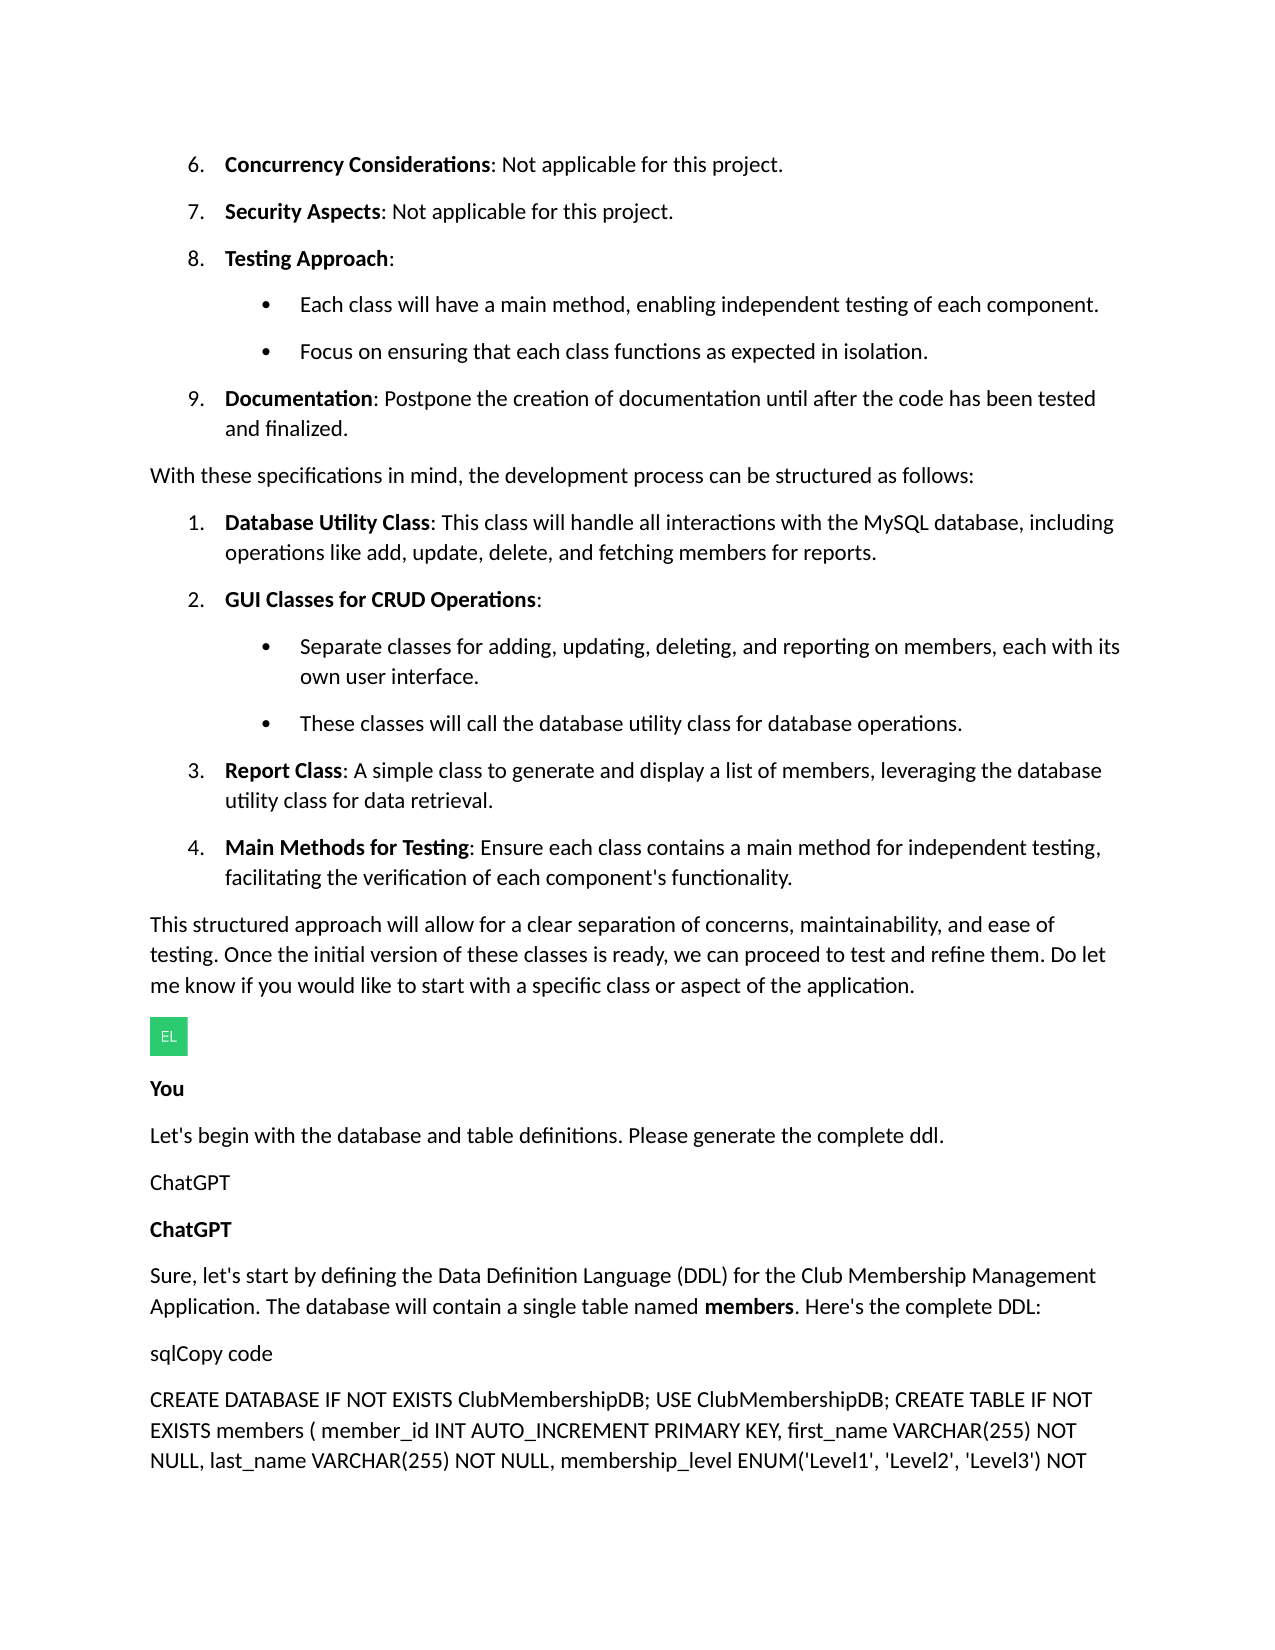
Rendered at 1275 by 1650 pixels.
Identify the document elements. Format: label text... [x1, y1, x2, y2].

text Let's begin with the database and table definitions. Please generate the complete ddl. [150, 1121, 1125, 1149]
list Report Class: A simple class to generate and display a list of members, leveraging the database utility class for data retrieval. [187, 756, 1125, 814]
list Testing Approach: [187, 244, 1125, 272]
list Concurrency Considerations: Not applicable for this project. [187, 150, 1125, 178]
text sqlCopy code [150, 1339, 1125, 1367]
text ChatGPT [150, 1168, 1125, 1196]
list Documentation: Postpone the creation of documentation until after the code has been tested and finalized. [187, 384, 1125, 443]
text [150, 1386, 1125, 1474]
text ChatGPT [150, 1215, 1125, 1243]
list Each class will have a main method, enabling independent testing of each component. [262, 291, 1125, 319]
list Main Methods for Testing: Ensure each class contains a main method for independent testing, facilitating the verification of each component's functionality. [187, 833, 1125, 892]
list Database Utility Class: This class will handle all interactions with the MySQL database, including operations like add, update, delete, and fetching members for reports. [187, 508, 1125, 567]
text This structured approach will allow for a clear separation of concerns, maintainability, and ease of testing. Once the initial version of these classes is ready, we can proceed to test and refine them. Do let me know if you would like to start with a specific class or aspect of the application. [150, 910, 1125, 999]
text With these specifications in mind, the development process can be structured as follows: [150, 461, 1125, 489]
list These classes will call the database utility class for database operations. [262, 709, 1125, 737]
list GUI Classes for CRUD Operations: [187, 585, 1125, 613]
picture [150, 1017, 188, 1056]
list Security Aspects: Not applicable for this project. [187, 197, 1125, 225]
text Sure, let's start by defining the Data Definition Language (DDL) for the Club Membership Management Application. The database will contain a single table named members. Here's the complete DDL: [150, 1262, 1125, 1320]
text You [150, 1074, 1125, 1102]
list Separate classes for adding, updating, deleting, and reporting on members, each with its own user interface. [262, 632, 1125, 691]
list Focus on ensuring that each class functions as expected in isolation. [262, 337, 1125, 366]
